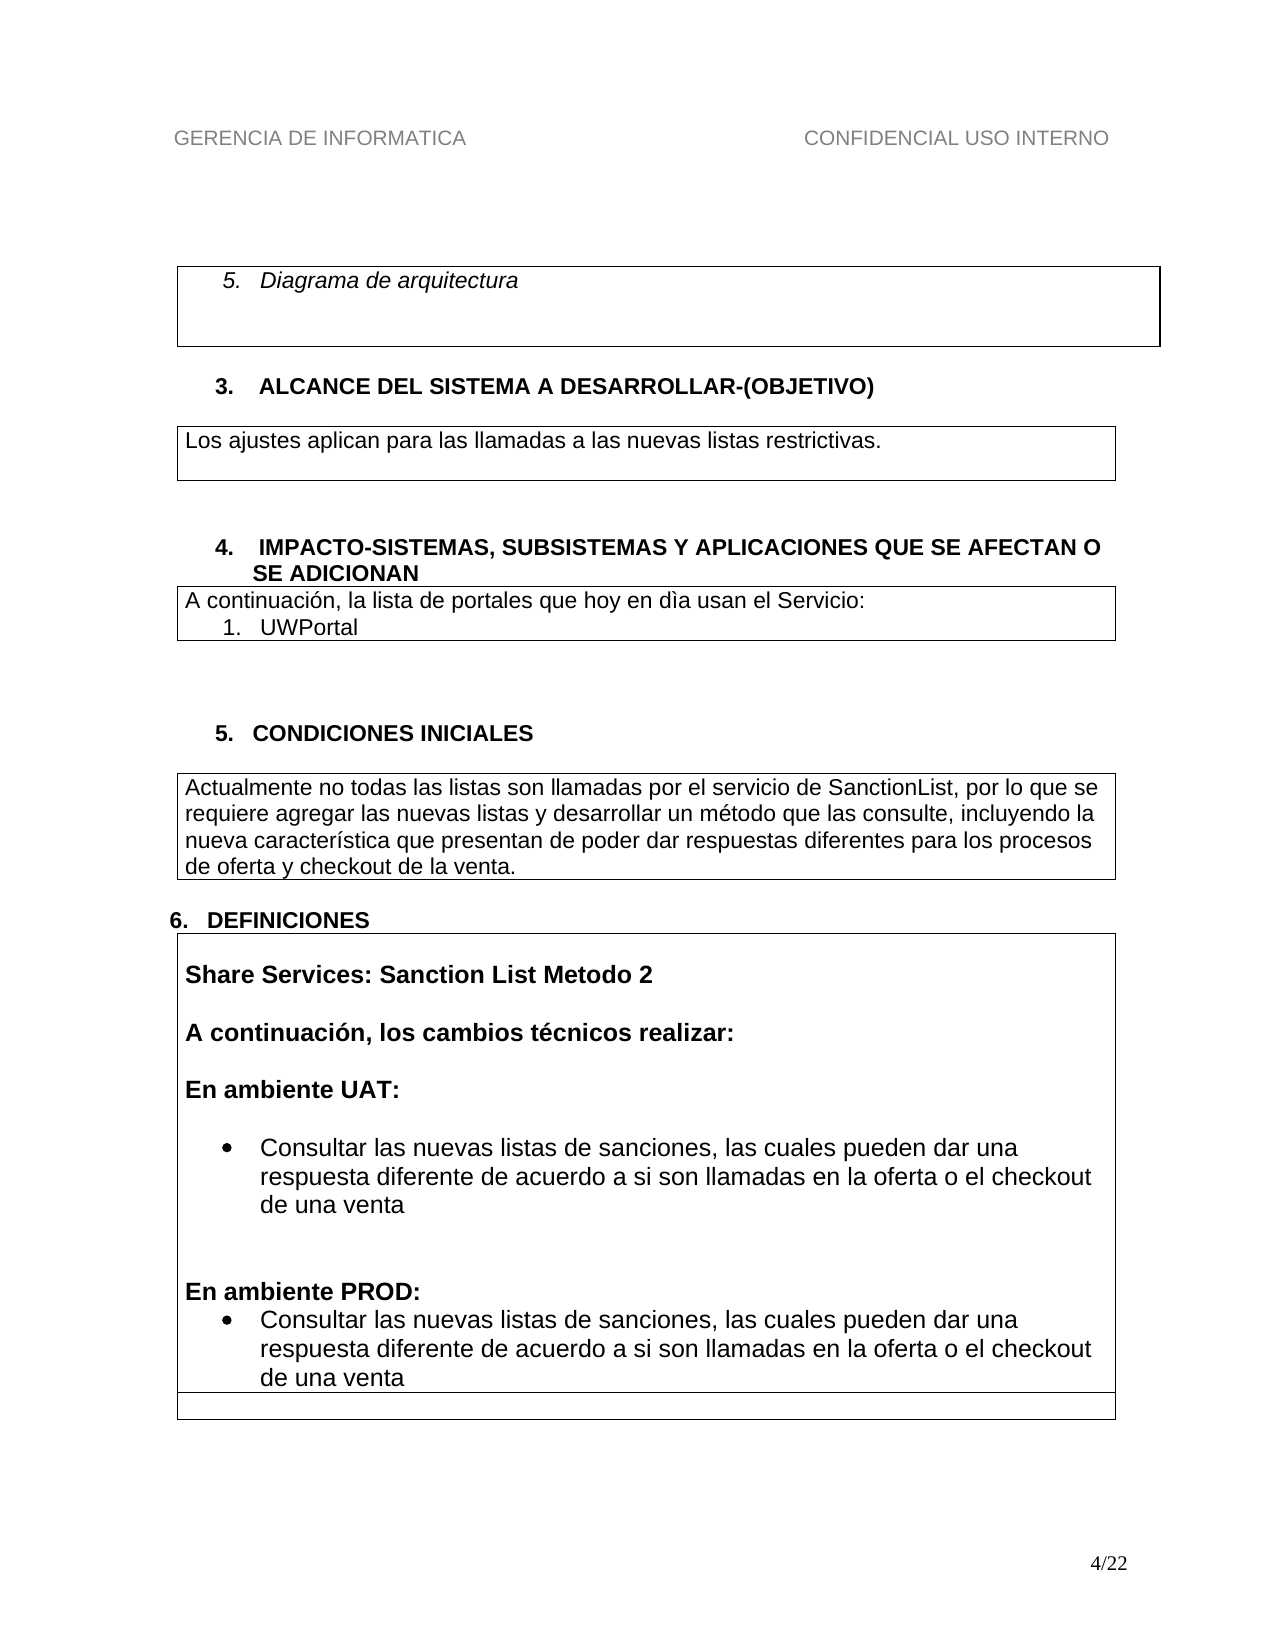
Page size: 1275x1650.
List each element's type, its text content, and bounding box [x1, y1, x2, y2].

list DEFINICIONES [169, 907, 1127, 933]
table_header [178, 267, 1159, 346]
table_header A continuación, la lista de portales que hoy en dìa usan el Servicio: UWPortal [178, 587, 1115, 640]
list CONDICIONES INICIALES [215, 720, 1127, 746]
list IMPACTO-SISTEMAS, SUBSISTEMAS Y APLICACIONES QUE SE AFECTAN O SE ADICIONAN [215, 533, 1127, 586]
list ALCANCE DEL SISTEMA A DESARROLLAR-(OBJETIVO) [215, 373, 1127, 400]
table_header Share Services: Sanction List Metodo 2 A continuación, los cambios técnicos realizar: En ambiente UAT: Consultar las nuevas listas de sanciones, las cuales pueden dar una respuesta diferente de acuerdo a si son llamadas en la oferta o el checkout de una venta En ambiente PROD: Consultar las nuevas listas de sanciones, las cuales pueden dar una respuesta diferente de acuerdo a si son llamadas en la oferta o el checkout de una venta [178, 934, 1115, 1392]
table_header Los ajustes aplican para las llamadas a las nuevas listas restrictivas. [178, 427, 1115, 480]
table_cell [178, 1393, 1115, 1419]
table_header Actualmente no todas las listas son llamadas por el servicio de SanctionList, por lo que se requiere agregar las nuevas listas y desarrollar un método que las consulte, incluyendo la nueva característica que presentan de poder dar respuestas diferentes para los procesos de oferta y checkout de la venta. [178, 774, 1115, 879]
